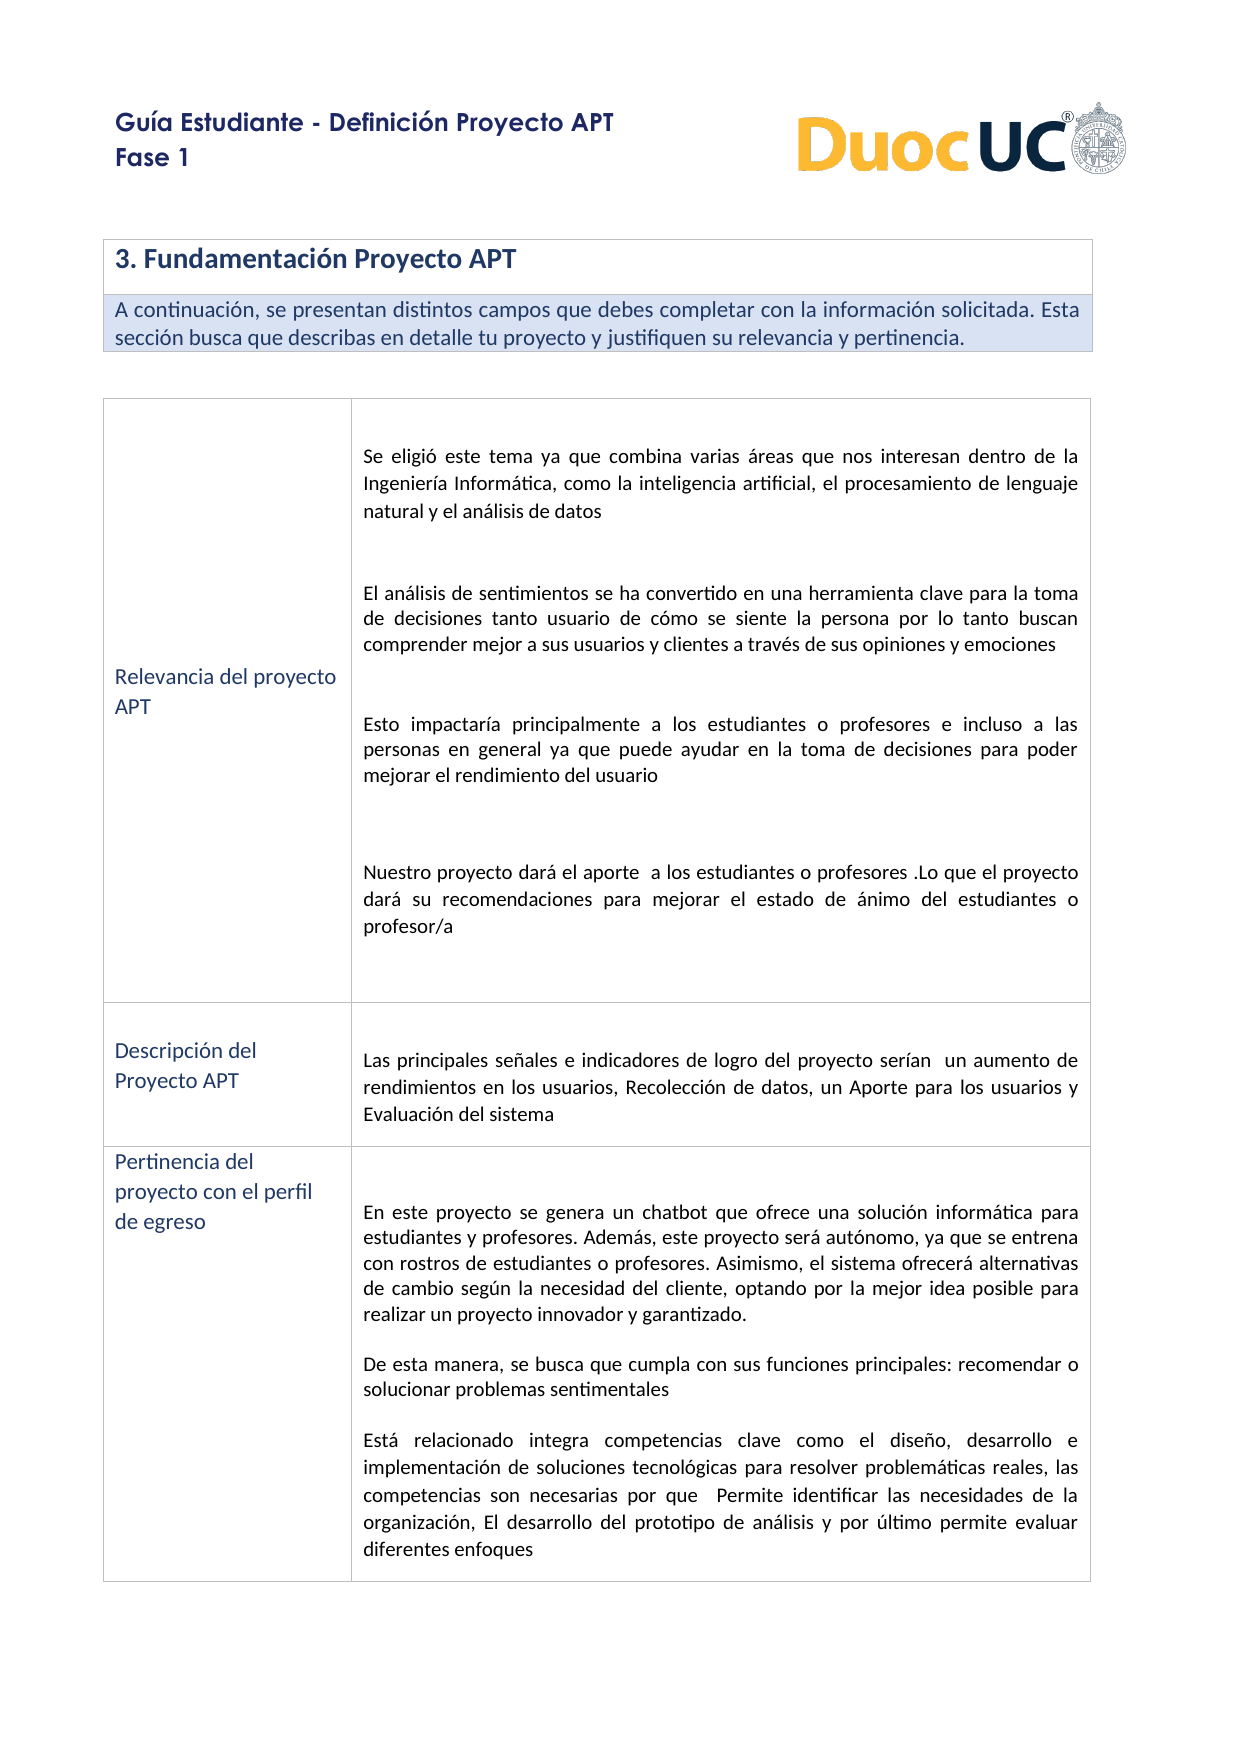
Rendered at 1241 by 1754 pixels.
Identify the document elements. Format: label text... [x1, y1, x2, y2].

table_header Se eligió este tema ya que combina varias áreas que nos interesan dentro de la Ingeniería Informática, como la inteligencia artificial, el procesamiento de lenguaje natural y el análisis de datos El análisis de sentimientos se ha convertido en una herramienta clave para la toma de decisiones tanto usuario de cómo se siente la persona por lo tanto buscan comprender mejor a sus usuarios y clientes a través de sus opiniones y emociones Esto impactaría principalmente a los estudiantes o profesores e incluso a las personas en general ya que puede ayudar en la toma de decisiones para poder mejorar el rendimiento del usuario Nuestro proyecto dará el aporte a los estudiantes o profesores .Lo que el proyecto dará su recomendaciones para mejorar el estado de ánimo del estudiantes o profesor/a [352, 399, 1090, 1002]
table_cell Las principales señales e indicadores de logro del proyecto serían un aumento de rendimientos en los usuarios, Recolección de datos, un Aporte para los usuarios y Evaluación del sistema [352, 1003, 1090, 1146]
table_cell Descripción del Proyecto APT [104, 1003, 351, 1146]
table_header Relevancia del proyecto APT [104, 399, 351, 1002]
table_cell A continuación, se presentan distintos campos que debes completar con la información solicitada. Esta sección busca que describas en detalle tu proyecto y justifiquen su relevancia y pertinencia. [104, 295, 1092, 351]
table_cell Pertinencia del proyecto con el perfil de egreso [104, 1147, 351, 1581]
table_header 3. Fundamentación Proyecto APT [104, 240, 1092, 294]
picture [798, 102, 1126, 174]
